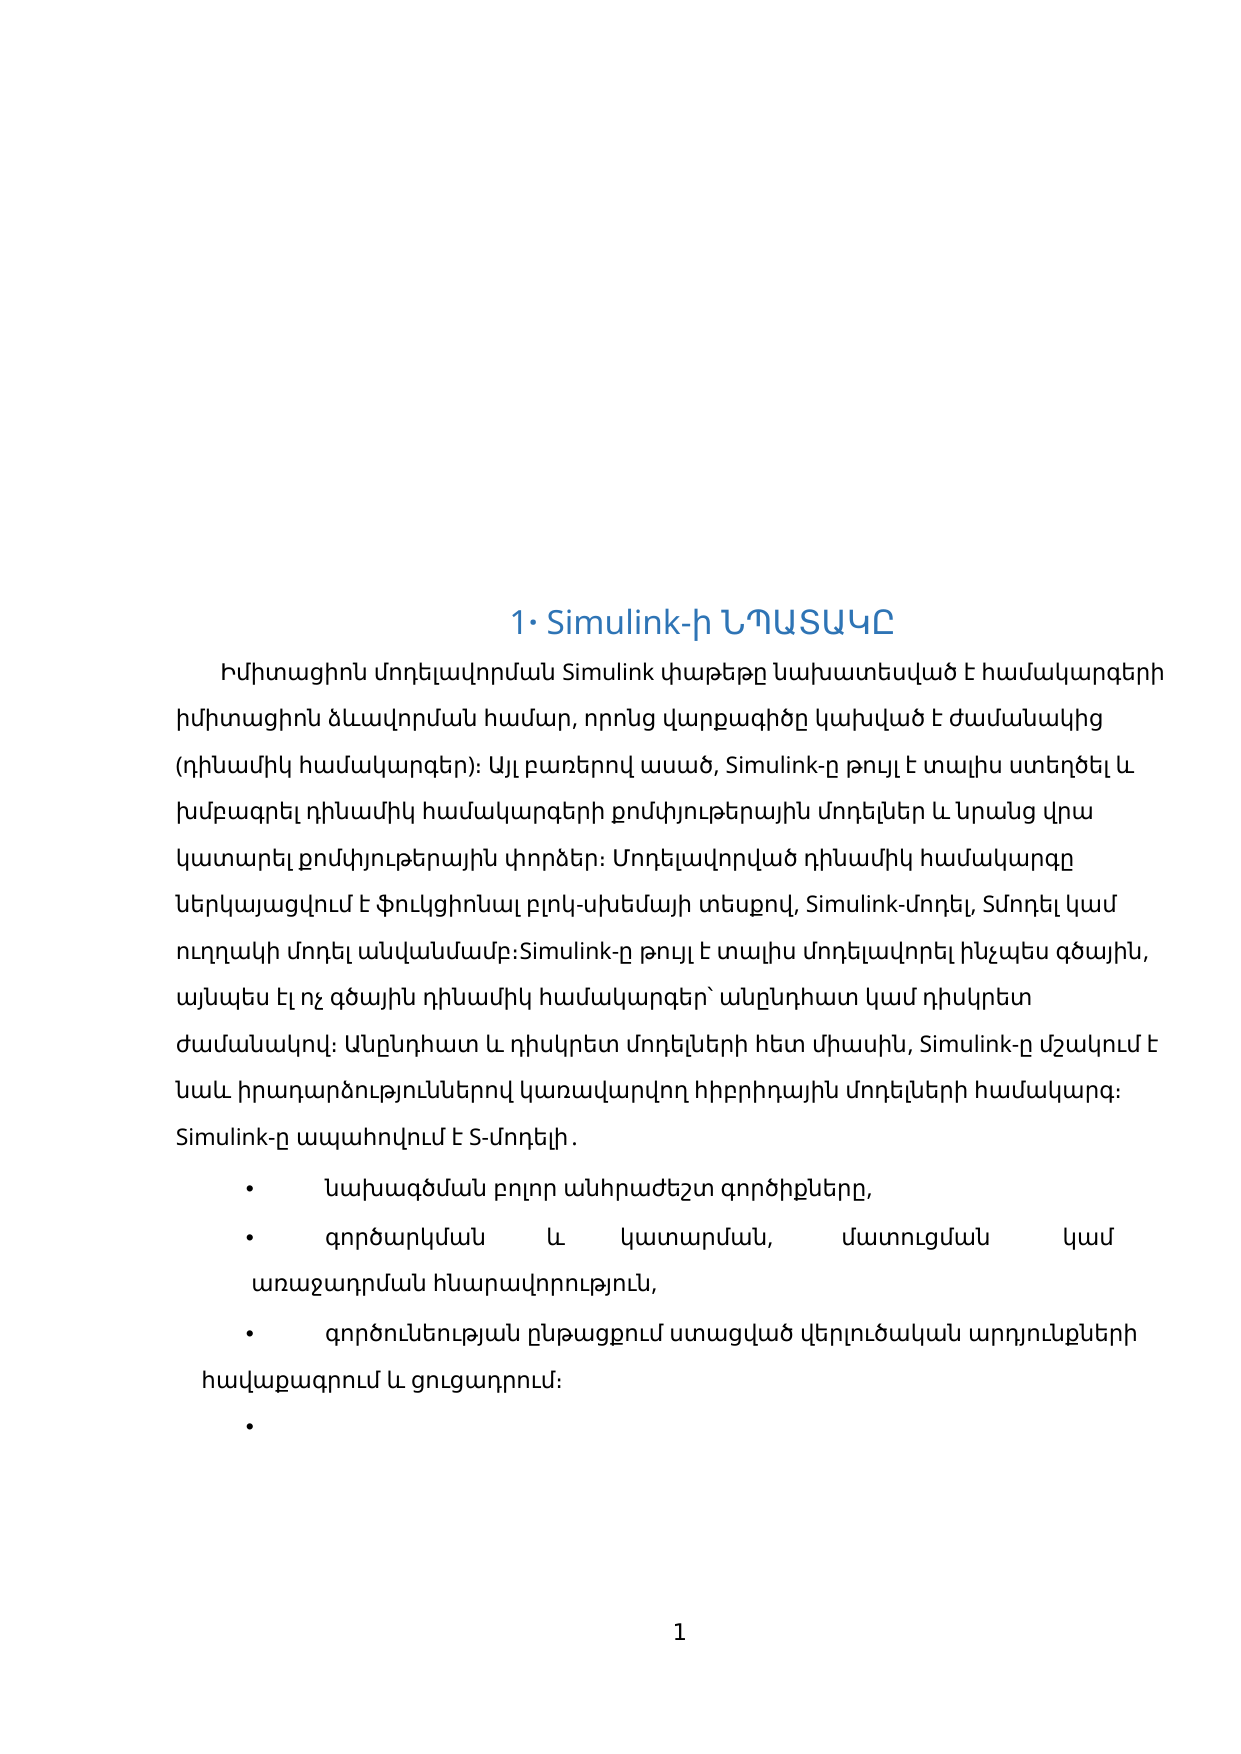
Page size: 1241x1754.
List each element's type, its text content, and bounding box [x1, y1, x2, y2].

list նախագծման բոլոր անհրաժեշտ գործիքները, [201, 1171, 1182, 1203]
list գործունեության ընթացքում ստացված վերլուծական արդյունքների հավաքագրում և ցուցադրում։ [201, 1317, 1182, 1395]
text Իմիտացիոն մոդելավորման Simulink փաթեթը նախատեսված է համակարգերի իմիտացիոն ձևավորման համար, որոնց վարքագիծը կախված է ժամանակից (դինամիկ համակարգեր)։ Այլ բառերով ասած, Simulink-ը թույլ է տալիս ստեղծել և խմբագրել դինամիկ համակարգերի քոմփյութերային մոդելներ և նրանց վրա կատարել քոմփյութերային փորձեր։ Մոդելավորված դինամիկ համակարգը ներկայացվում է ֆուկցիոնալ բլոկ-սխեմայի տեսքով, Simulink-մոդել, Sմոդել կամ ուղղակի մոդել անվանմամբ։Simulink-ը թույլ է տալիս մոդելավորել ինչպես գծային, այնպես էլ ոչ գծային դինամիկ համակարգեր՝ անընդհատ կամ դիսկրետ ժամանակով։ Անընդհատ և դիսկրետ մոդելների հետ միասին, Simulink-ը մշակում է նաև իրադարձություններով կառավարվող հիբրիդային մոդելների համակարգ։ Simulink-ը ապահովում է S-մոդելի․ [176, 655, 1182, 1152]
subtitle 1․ Simulink-ի ՆՊԱՏԱԿԸ [223, 599, 1182, 644]
list գործարկման և կատարման, մատուցման կամ առաջադրման հնարավորություն, [201, 1221, 1182, 1299]
